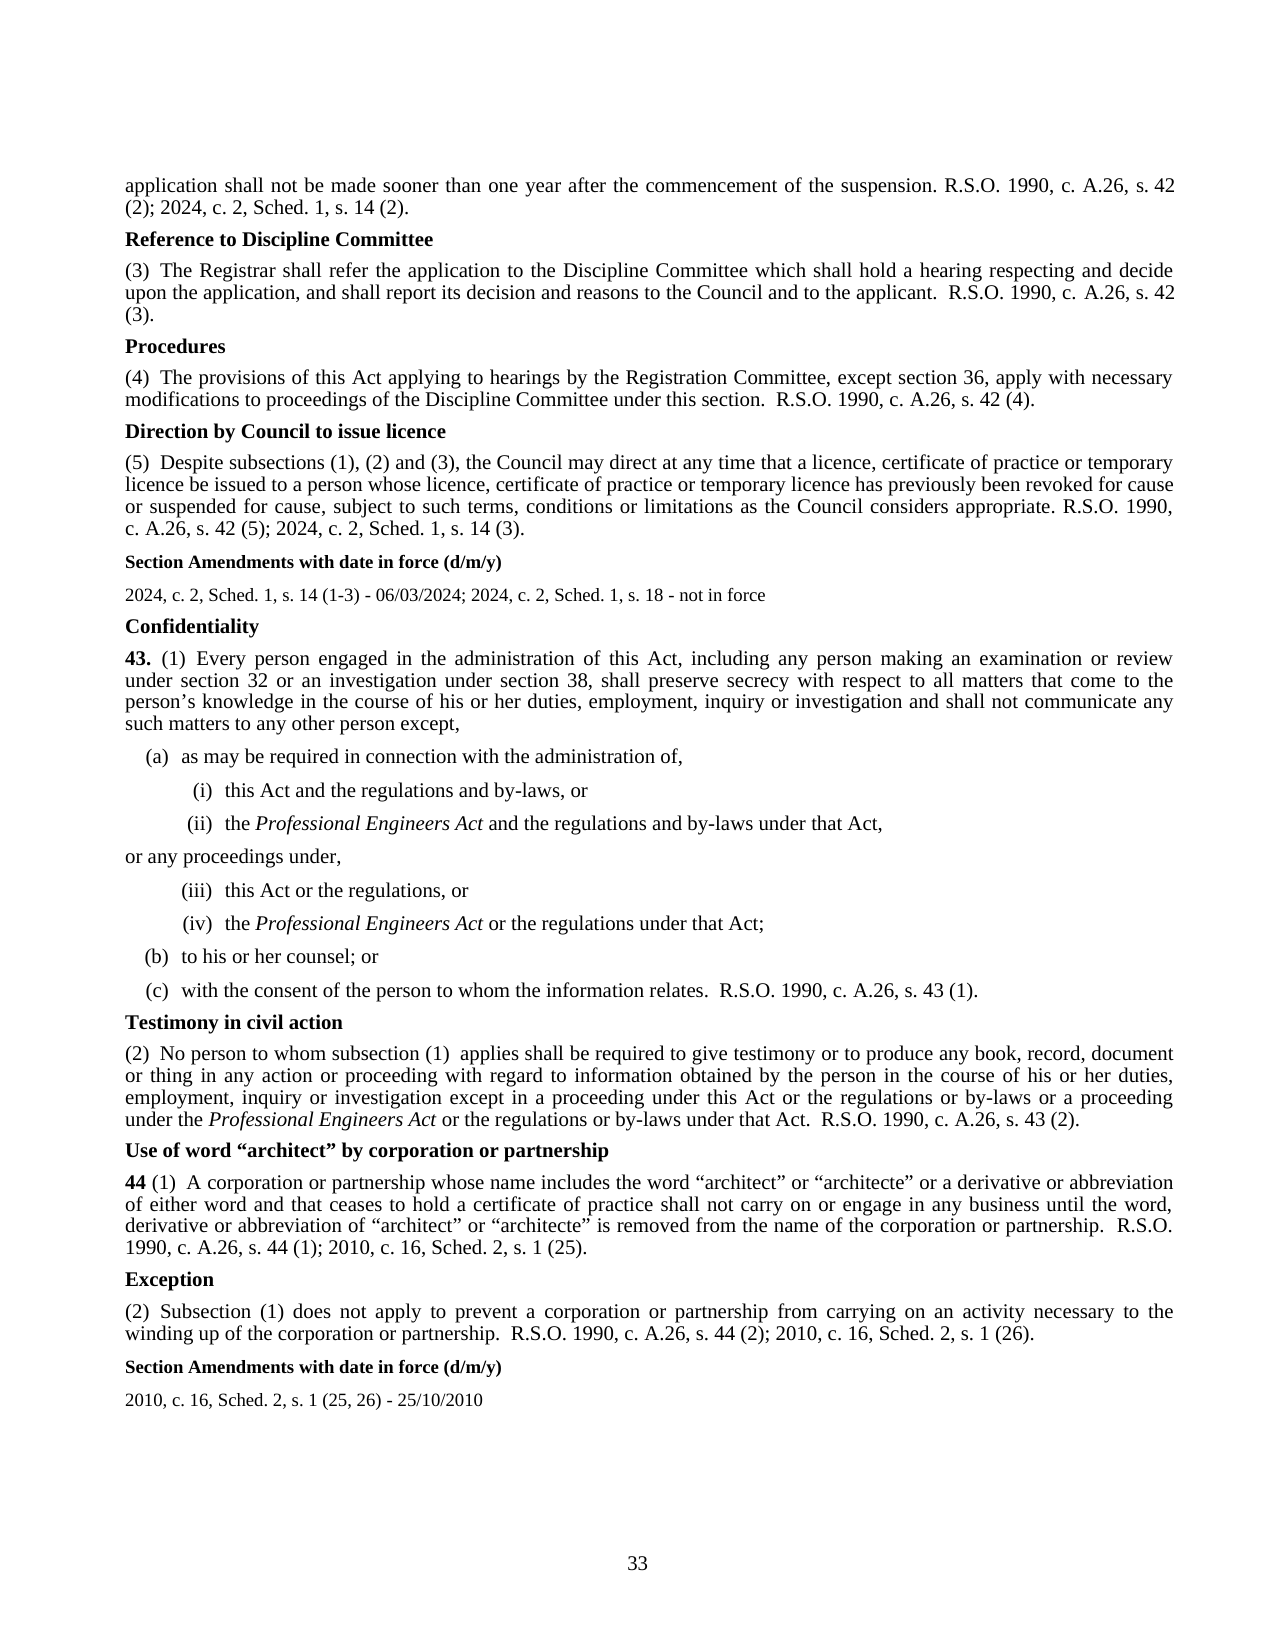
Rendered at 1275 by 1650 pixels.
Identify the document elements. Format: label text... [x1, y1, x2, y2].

text 2024, c. 2, Sched. 1, s. 14 (1-3) - 06/03/2024; 2024, c. 2, Sched. 1, s. 18 - not in force [125, 584, 1175, 606]
text Section Amendments with date in force (d/m/y) [125, 551, 1175, 573]
text Testimony in civil action [125, 1014, 1175, 1033]
text Confidentiality [125, 619, 1175, 637]
text (2) Subsection (1) does not apply to prevent a corporation or partnership from carrying on an activity necessary to the winding up of the corporation or partnership. R.S.O. 1990, c. A.26, s. 44 (2); 2010, c. 16, Sched. 2, s. 1 (26). [125, 1301, 1175, 1344]
text (3) The Registrar shall refer the application to the Discipline Committee which shall hold a hearing respecting and decide upon the application, and shall report its decision and reasons to the Council and to the applicant. R.S.O. 1990, c. A.26, s. 42 (3). [125, 260, 1175, 326]
text (4) The provisions of this Act applying to hearings by the Registration Committee, except section 36, apply with necessary modifications to proceedings of the Discipline Committee under this section. R.S.O. 1990, c. A.26, s. 42 (4). [125, 367, 1175, 411]
text Reference to Discipline Committee [125, 231, 1175, 250]
text Procedures [125, 338, 1175, 357]
text Exception [125, 1272, 1175, 1290]
text (ii) the Professional Engineers Act and the regulations and by-laws under that Act, [125, 813, 1175, 835]
text (b) to his or her counsel; or [125, 946, 1175, 968]
text Section Amendments with date in force (d/m/y) [125, 1356, 1175, 1378]
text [125, 175, 1175, 218]
text 43. (1) Every person engaged in the administration of this Act, including any person making an examination or review under section 32 or an investigation under section 38, shall preserve secrecy with respect to all matters that come to the person’s knowledge in the course of his or her duties, employment, inquiry or investigation and shall not communicate any such matters to any other person except, [125, 648, 1175, 735]
text (i) this Act and the regulations and by-laws, or [125, 780, 1175, 802]
text Direction by Council to issue licence [125, 423, 1175, 442]
text (5) Despite subsections (1), (2) and (3), the Council may direct at any time that a licence, certificate of practice or temporary licence be issued to a person whose licence, certificate of practice or temporary licence has previously been revoked for cause or suspended for cause, subject to such terms, conditions or limitations as the Council considers appropriate. R.S.O. 1990, c. A.26, s. 42 (5); 2024, c. 2, Sched. 1, s. 14 (3). [125, 452, 1175, 539]
text (c) with the consent of the person to whom the information relates. R.S.O. 1990, c. A.26, s. 43 (1). [125, 980, 1175, 1002]
text (a) as may be required in connection with the administration of, [125, 746, 1175, 768]
text 44 (1) A corporation or partnership whose name includes the word “architect” or “architecte” or a derivative or abbreviation of either word and that ceases to hold a certificate of practice shall not carry on or engage in any business until the word, derivative or abbreviation of “architect” or “architecte” is removed from the name of the corporation or partnership. R.S.O. 1990, c. A.26, s. 44 (1); 2010, c. 16, Sched. 2, s. 1 (25). [125, 1172, 1175, 1259]
text Use of word “architect” by corporation or partnership [125, 1143, 1175, 1162]
text (2) No person to whom subsection (1) applies shall be required to give testimony or to produce any book, record, document or thing in any action or proceeding with regard to information obtained by the person in the course of his or her duties, employment, inquiry or investigation except in a proceeding under this Act or the regulations or by-laws or a proceeding under the Professional Engineers Act or the regulations or by-laws under that Act. R.S.O. 1990, c. A.26, s. 43 (2). [125, 1043, 1175, 1130]
text (iv) the Professional Engineers Act or the regulations under that Act; [125, 913, 1175, 935]
text or any proceedings under, [125, 846, 1175, 868]
text (iii) this Act or the regulations, or [125, 880, 1175, 902]
text 2010, c. 16, Sched. 2, s. 1 (25, 26) - 25/10/2010 [125, 1389, 1175, 1411]
